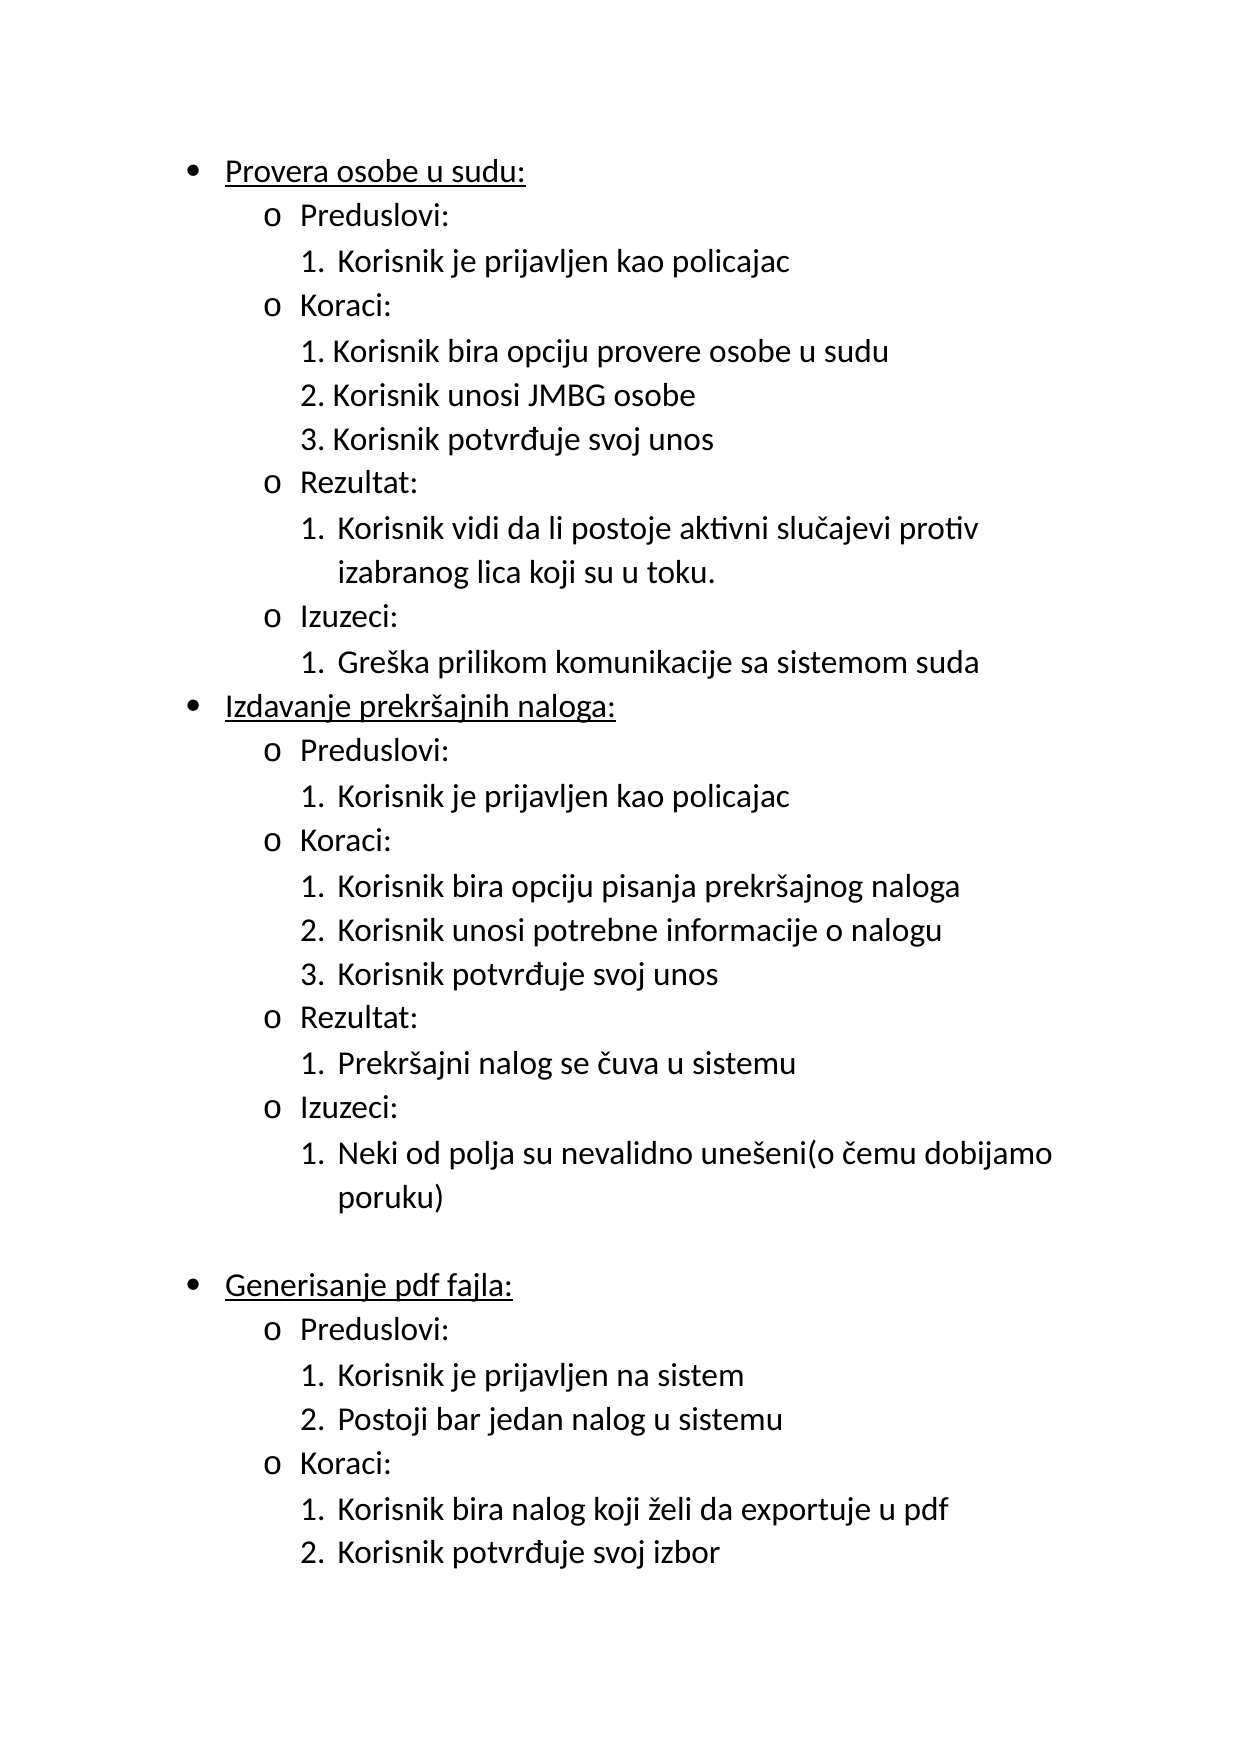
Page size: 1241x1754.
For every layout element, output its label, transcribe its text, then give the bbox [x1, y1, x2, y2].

list Korisnik je prijavljen na sistem [300, 1354, 1090, 1394]
list Preduslovi: [262, 729, 1090, 771]
list Rezultat: [262, 461, 1090, 504]
list Rezultat: [262, 996, 1090, 1039]
list Izuzeci: [262, 595, 1090, 638]
list 2. Korisnik unosi JMBG osobe [300, 373, 1090, 414]
list Prekršajni nalog se čuva u sistemu [300, 1042, 1090, 1083]
list Koraci: [262, 1442, 1090, 1484]
list Postoji bar jedan nalog u sistemu [300, 1398, 1090, 1438]
list Izdavanje prekršajnih naloga: [187, 685, 1090, 726]
list Neki od polja su nevalidno unešeni(o čemu dobijamo poruku) [300, 1132, 1090, 1217]
list Korisnik je prijavljen kao policajac [300, 775, 1090, 816]
list Korisnik vidi da li postoje aktivni slučajevi protiv izabranog lica koji su u toku. [300, 507, 1090, 592]
list Korisnik je prijavljen kao policajac [300, 240, 1090, 281]
list Koraci: [262, 284, 1090, 326]
list Preduslovi: [262, 1308, 1090, 1350]
list Preduslovi: [262, 194, 1090, 236]
list Greška prilikom komunikacije sa sistemom suda [300, 641, 1090, 682]
list Generisanje pdf fajla: [187, 1264, 1090, 1305]
list Korisnik potvrđuje svoj unos [300, 952, 1090, 993]
list Koraci: [262, 819, 1090, 861]
list Korisnik bira nalog koji želi da exportuje u pdf [300, 1487, 1090, 1528]
list 3. Korisnik potvrđuje svoj unos [300, 417, 1090, 458]
list Korisnik bira opciju pisanja prekršajnog naloga [300, 864, 1090, 905]
list Korisnik unosi potrebne informacije o nalogu [300, 908, 1090, 949]
list Provera osobe u sudu: [187, 150, 1090, 191]
list 1. Korisnik bira opciju provere osobe u sudu [300, 329, 1090, 370]
list Korisnik potvrđuje svoj izbor [300, 1531, 1090, 1572]
list Izuzeci: [262, 1086, 1090, 1129]
